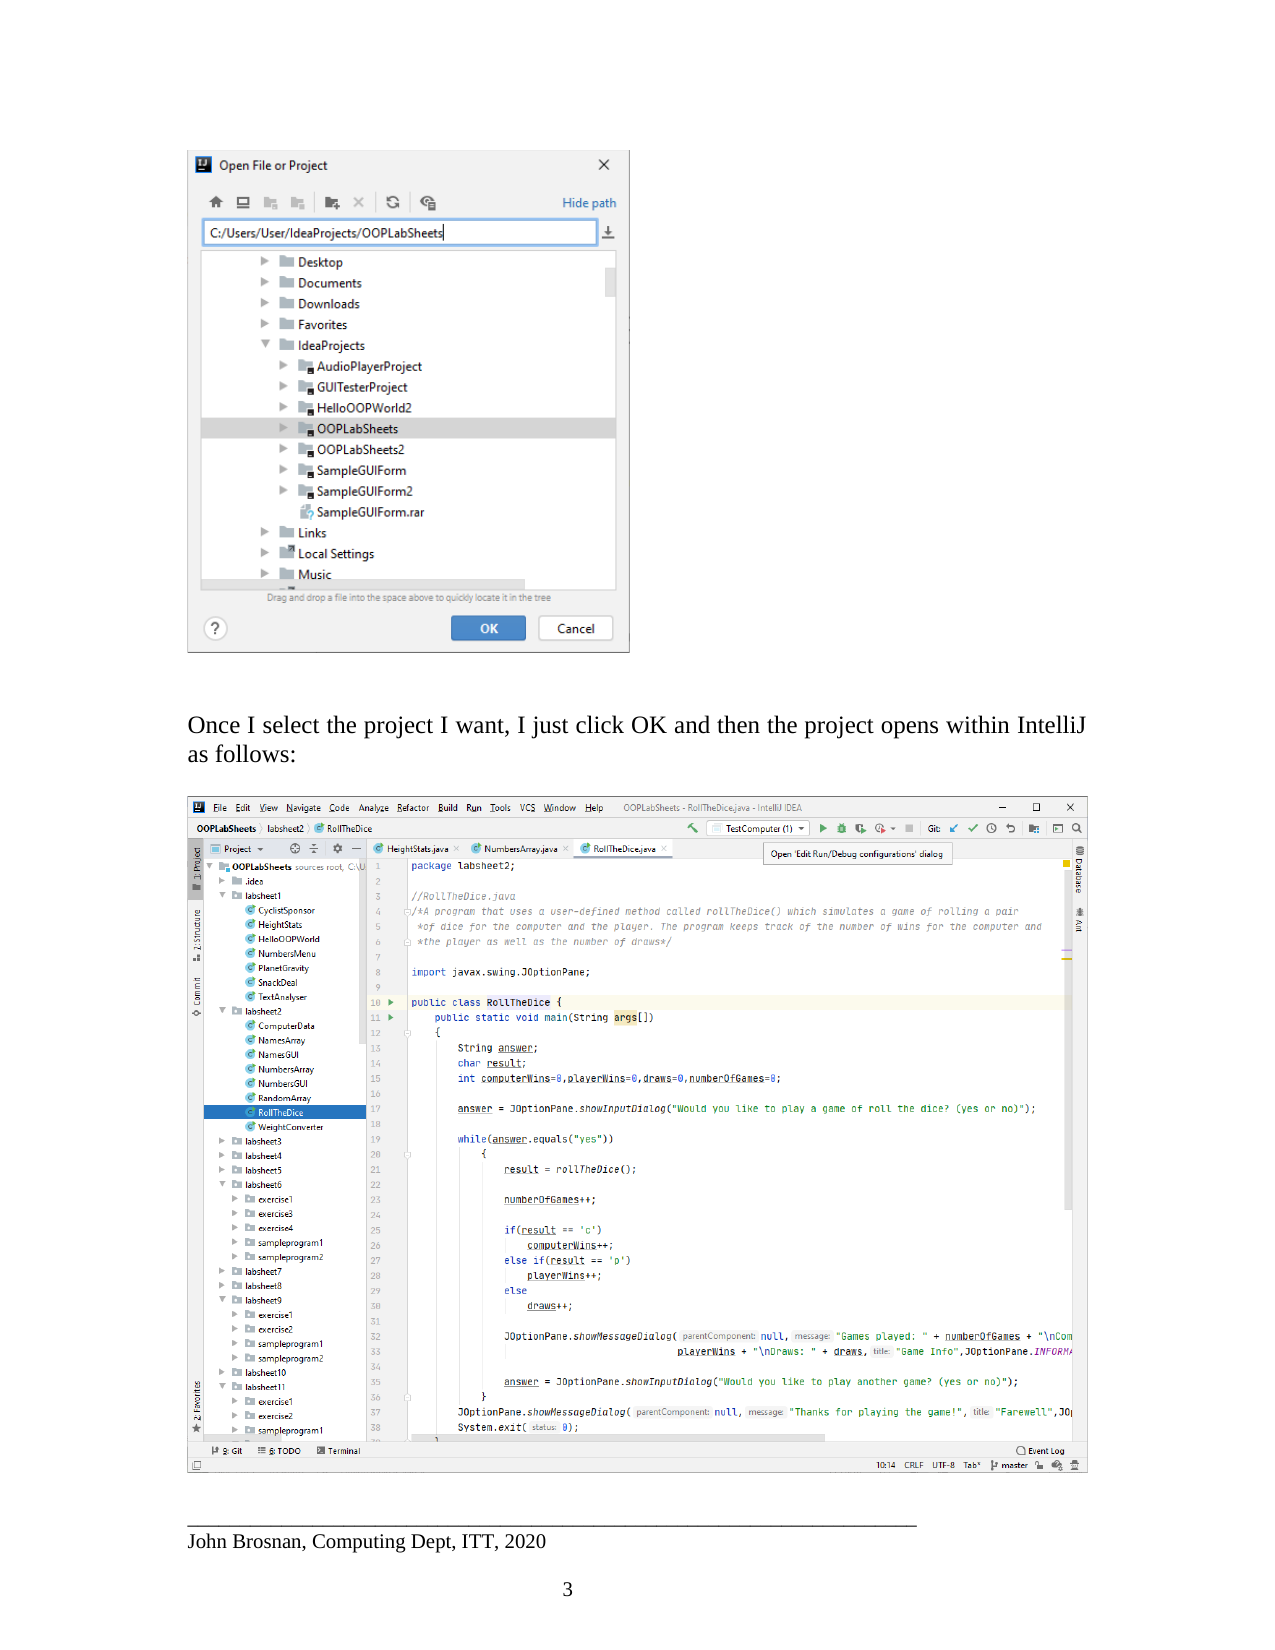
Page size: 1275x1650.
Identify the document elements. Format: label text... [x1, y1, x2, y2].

text Once I select the project I want, I just click OK and then the project opens within IntelliJ as follows: [187, 710, 1087, 767]
picture [187, 796, 1088, 1473]
picture [187, 150, 630, 653]
